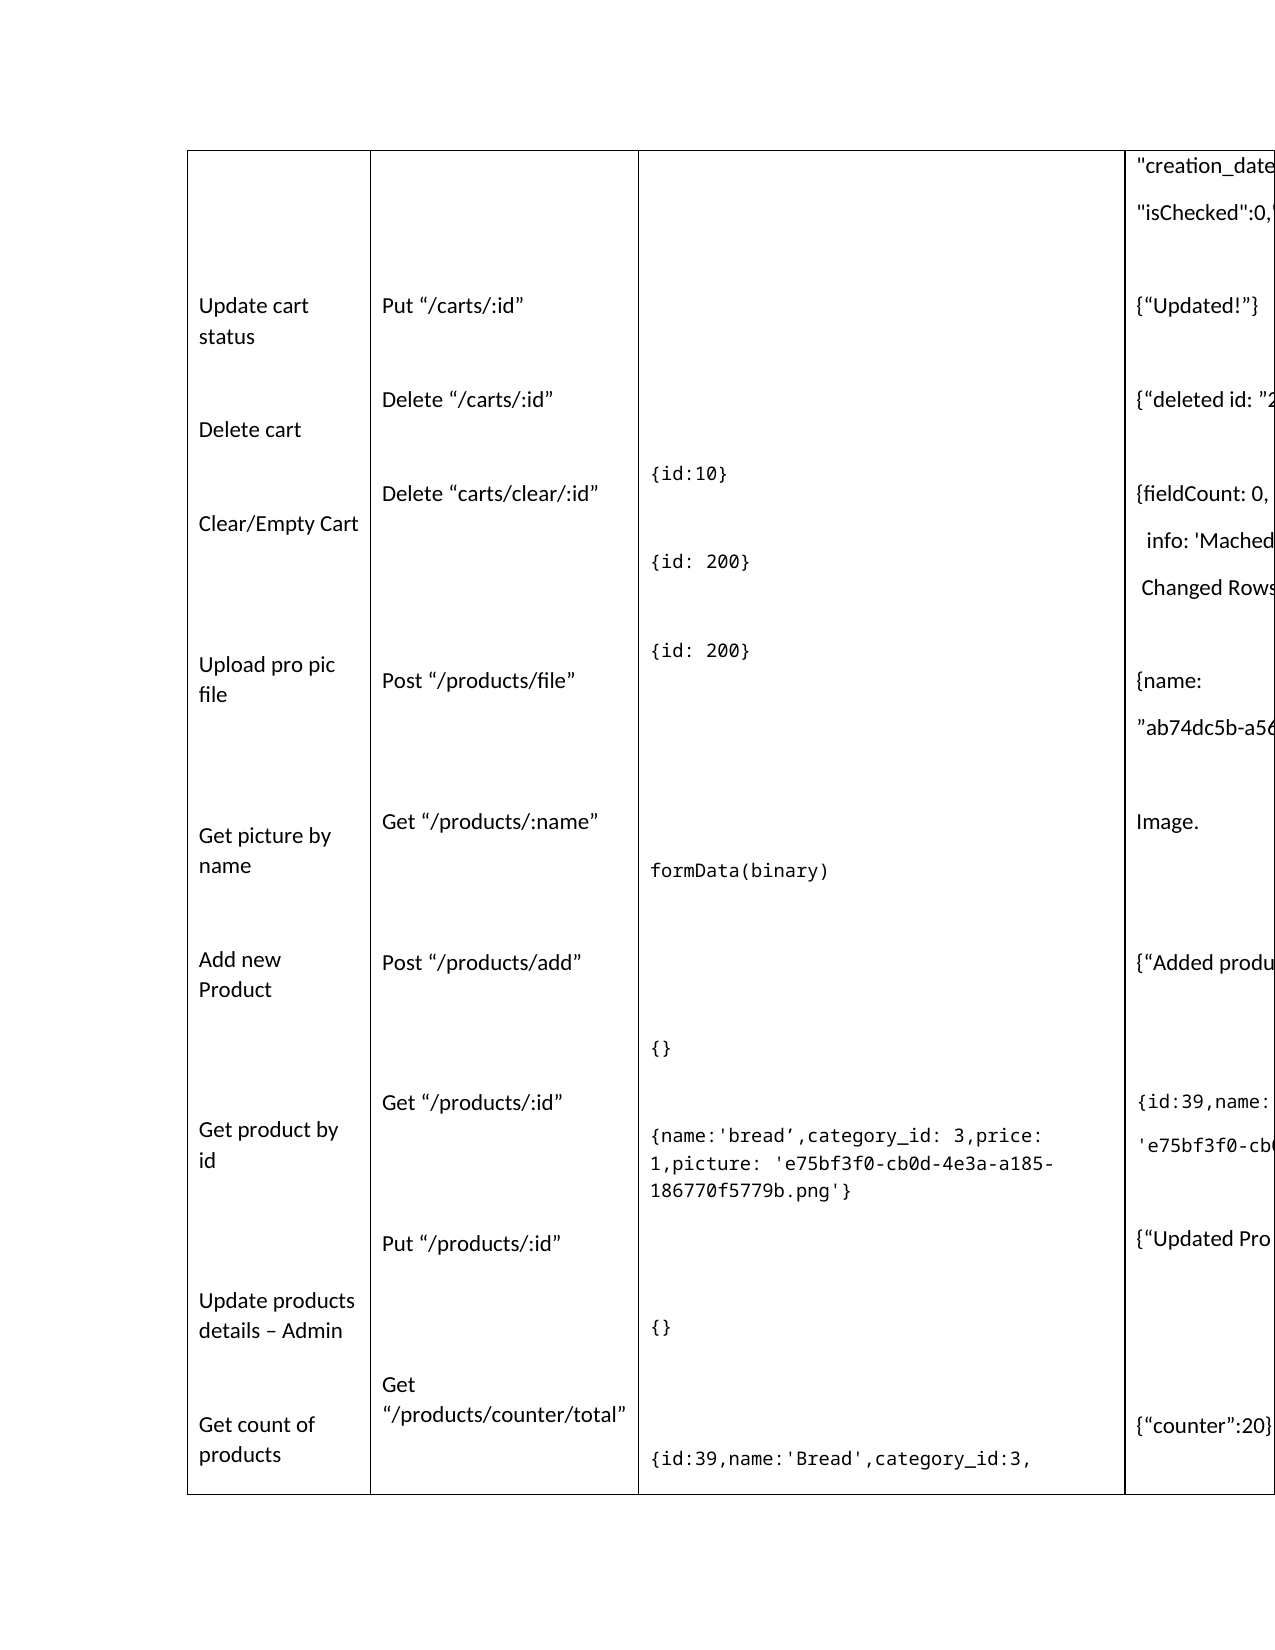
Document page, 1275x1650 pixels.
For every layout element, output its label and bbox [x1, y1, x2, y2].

table_header [1126, 151, 1274, 1494]
table_header [188, 151, 370, 1494]
table_header [371, 151, 638, 1494]
table_header [639, 151, 1124, 1494]
